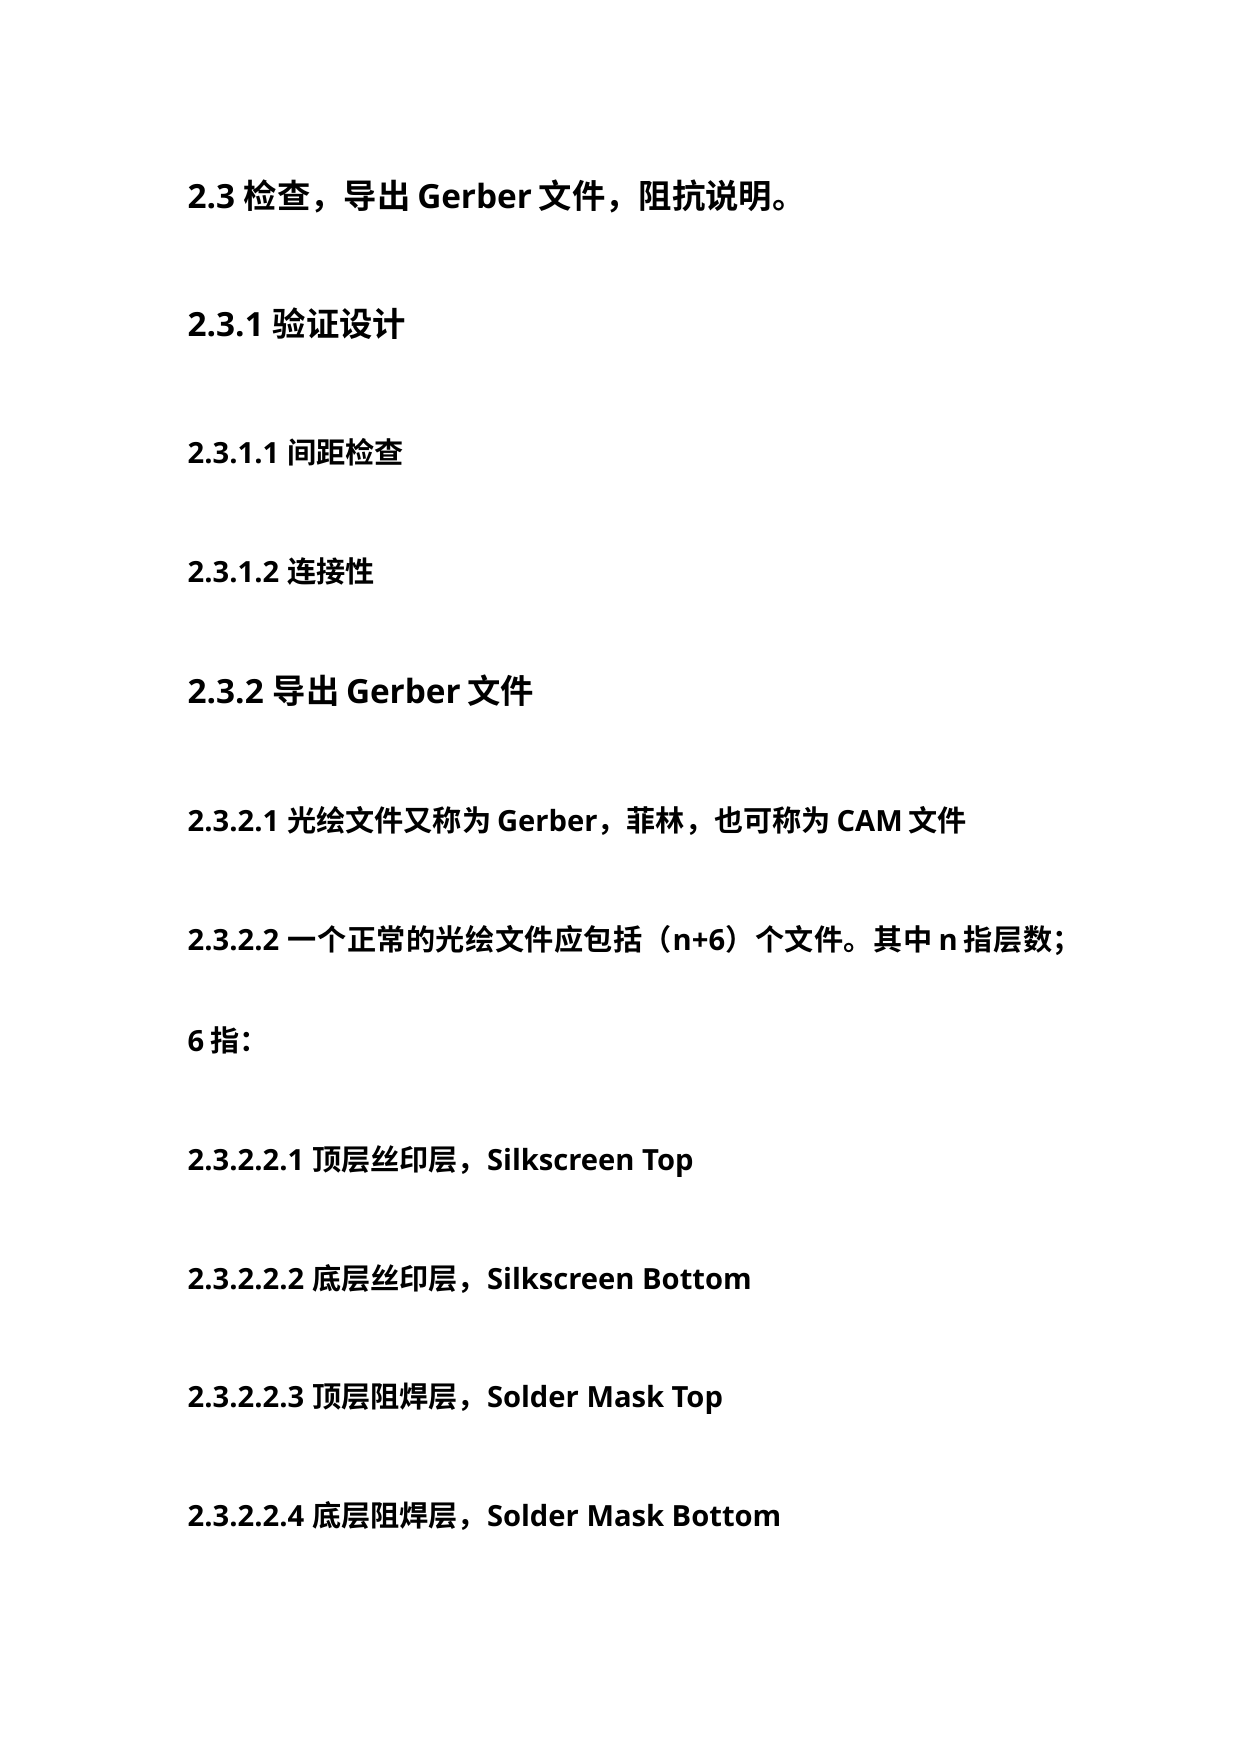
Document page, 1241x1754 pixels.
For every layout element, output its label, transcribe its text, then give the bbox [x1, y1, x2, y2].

subtitle 2.3.1.2 连接性 [187, 538, 1053, 603]
subtitle 2.3.2.2.3 顶层阻焊层，Solder Mask Top [187, 1363, 1053, 1428]
subtitle 2.3.1.1 间距检查 [187, 419, 1053, 484]
subtitle 2.3.2.1 光绘文件又称为Gerber，菲林，也可称为CAM文件 [187, 786, 1053, 851]
subtitle 2.3.2.2.2 底层丝印层，Silkscreen Bottom [187, 1244, 1053, 1309]
subtitle 2.3.2.2 一个正常的光绘文件应包括（n+6）个文件。其中n指层数；6指： [187, 905, 1053, 1071]
subtitle 2.3.2.2.1 顶层丝印层，Silkscreen Top [187, 1125, 1053, 1190]
subtitle 2.3.2 导出Gerber文件 [187, 657, 1053, 722]
subtitle 2.3 检查，导出Gerber文件，阻抗说明。 [187, 162, 1053, 227]
subtitle 2.3.1 验证设计 [187, 289, 1053, 354]
subtitle 2.3.2.2.4 底层阻焊层，Solder Mask Bottom [187, 1482, 1053, 1547]
